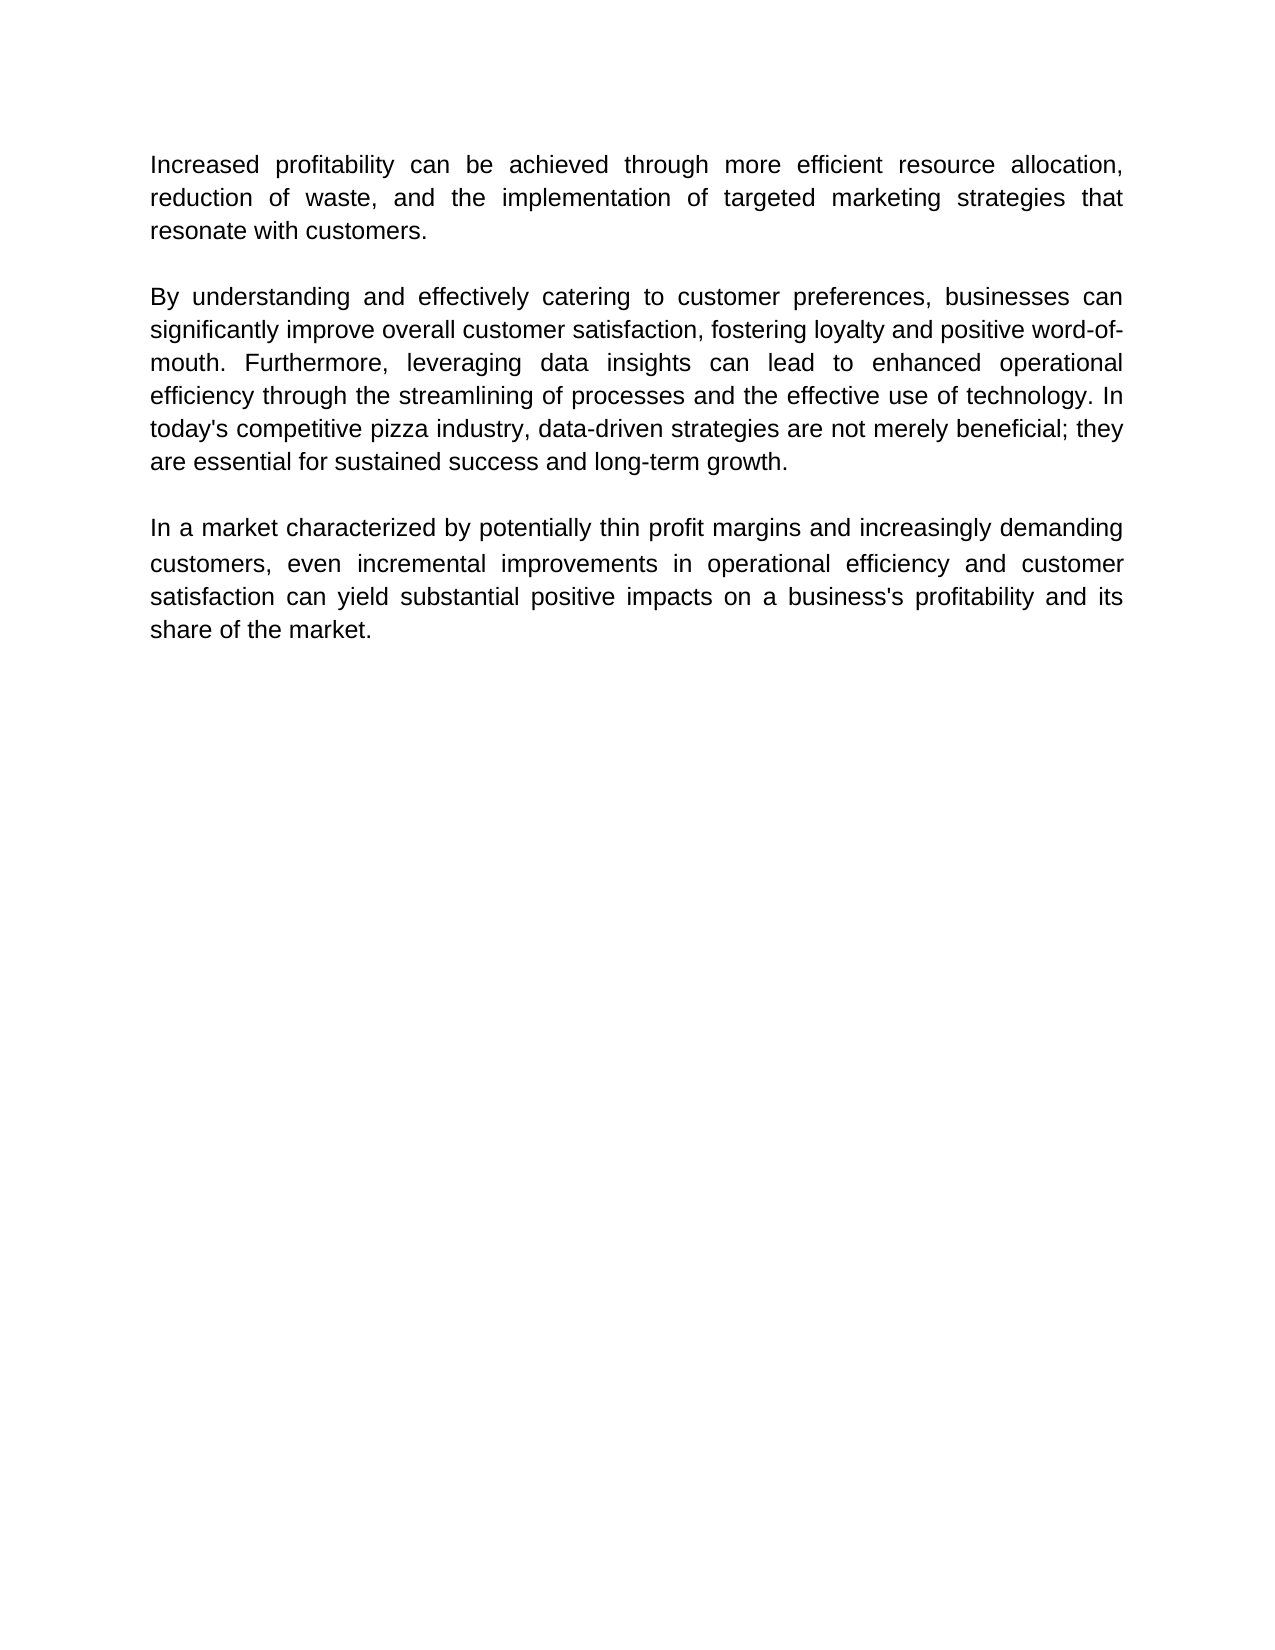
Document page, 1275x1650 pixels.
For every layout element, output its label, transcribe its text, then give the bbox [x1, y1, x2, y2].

text Increased profitability can be achieved through more efficient resource allocation, reduction of waste, and the implementation of targeted marketing strategies that resonate with customers. [150, 150, 1125, 245]
text In a market characterized by potentially thin profit margins and increasingly demanding customers, even incremental improvements in operational efficiency and customer satisfaction can yield substantial positive impacts on a business's profitability and its share of the market. [150, 513, 1125, 644]
text By understanding and effectively catering to customer preferences, businesses can significantly improve overall customer satisfaction, fostering loyalty and positive word-of-mouth. Furthermore, leveraging data insights can lead to enhanced operational efficiency through the streamlining of processes and the effective use of technology. In today's competitive pizza industry, data-driven strategies are not merely beneficial; they are essential for sustained success and long-term growth. [150, 282, 1125, 476]
